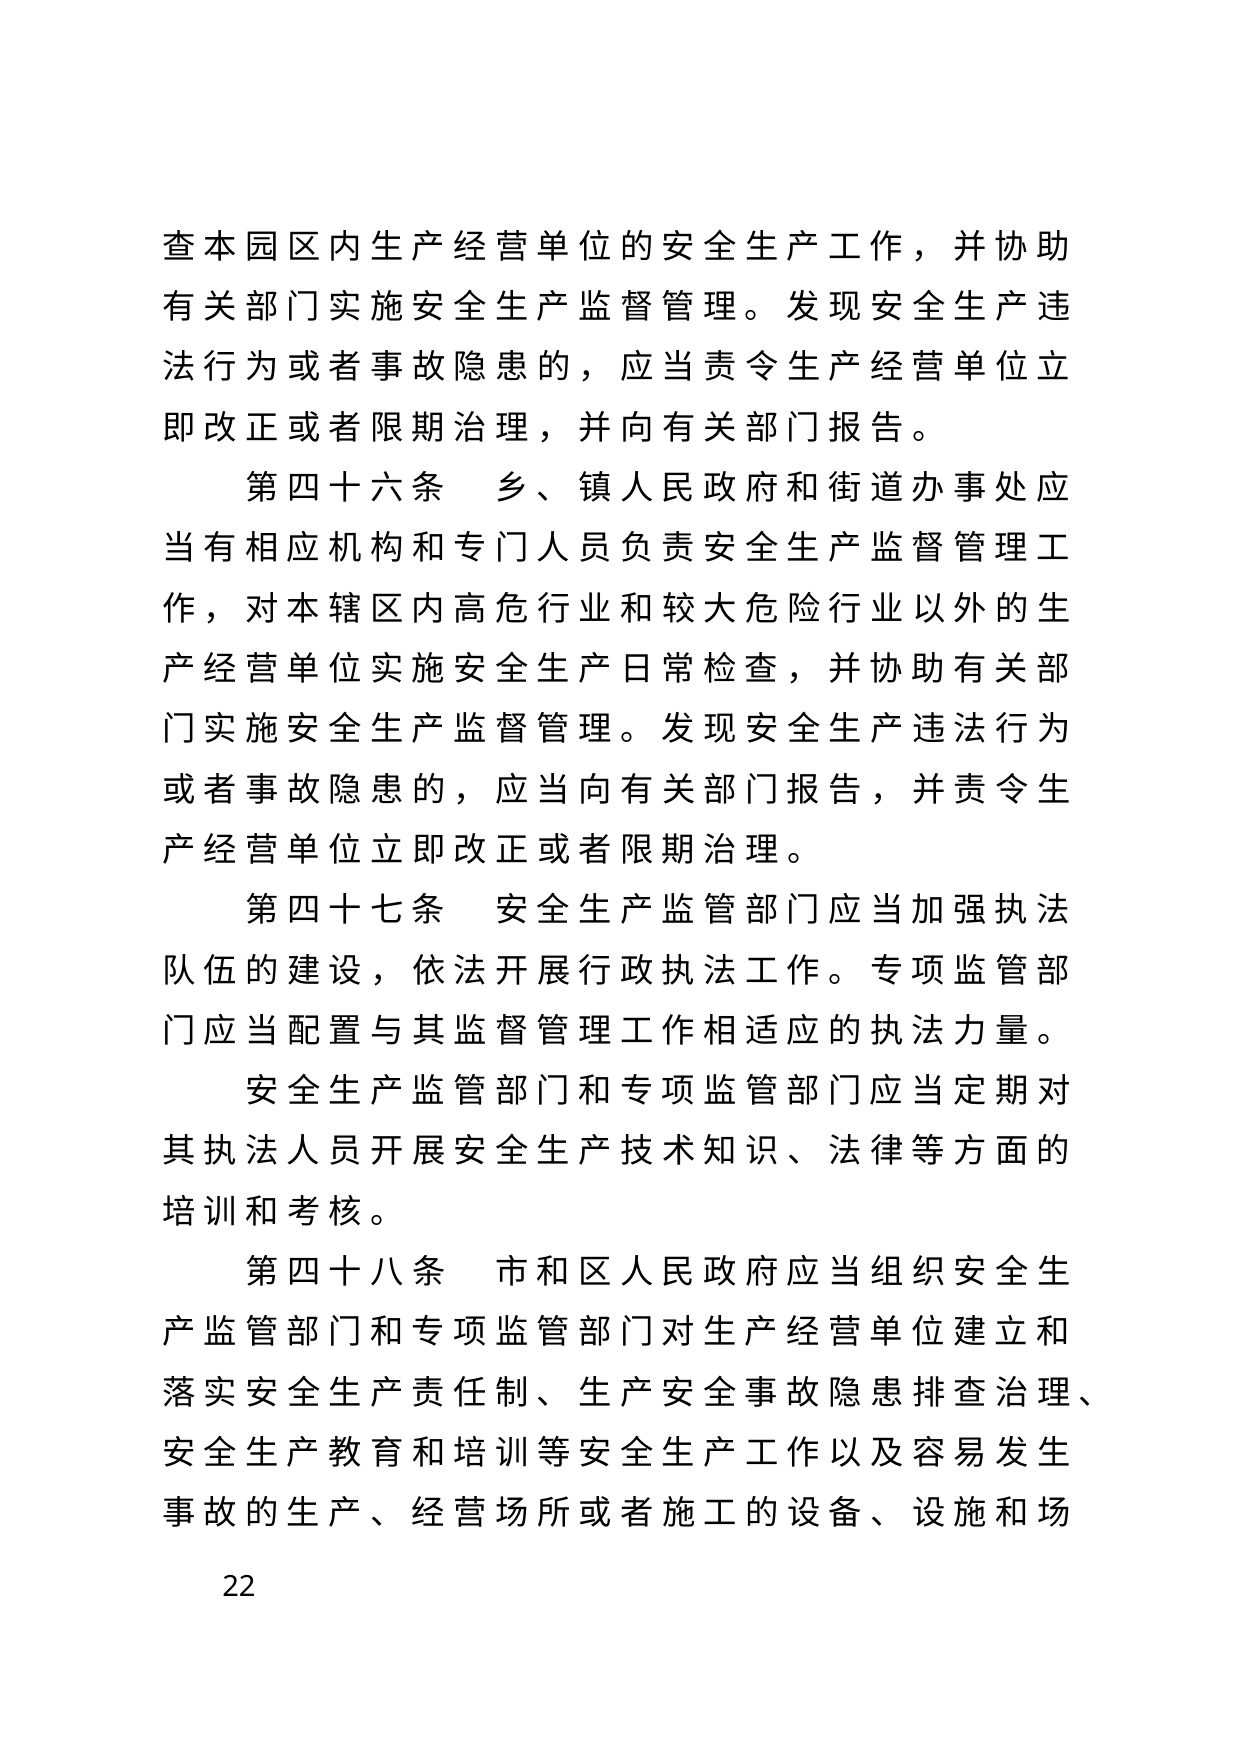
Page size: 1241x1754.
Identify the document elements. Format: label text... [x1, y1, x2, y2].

text 第四十六条 乡、镇人民政府和街道办事处应当有相应机构和专门人员负责安全生产监督管理工作，对本辖区内高危行业和较大危险行业以外的生产经营单位实施安全生产日常检查，并协助有关部门实施安全生产监督管理。发现安全生产违法行为或者事故隐患的，应当向有关部门报告，并责令生产经营单位立即改正或者限期治理。 [162, 455, 1078, 877]
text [162, 1239, 1078, 1540]
text 第四十七条 安全生产监管部门应当加强执法队伍的建设，依法开展行政执法工作。专项监管部门应当配置与其监督管理工作相适应的执法力量。 [162, 877, 1078, 1058]
text 安全生产监管部门和专项监管部门应当定期对其执法人员开展安全生产技术知识、法律等方面的培训和考核。 [162, 1058, 1078, 1239]
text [162, 213, 1078, 455]
